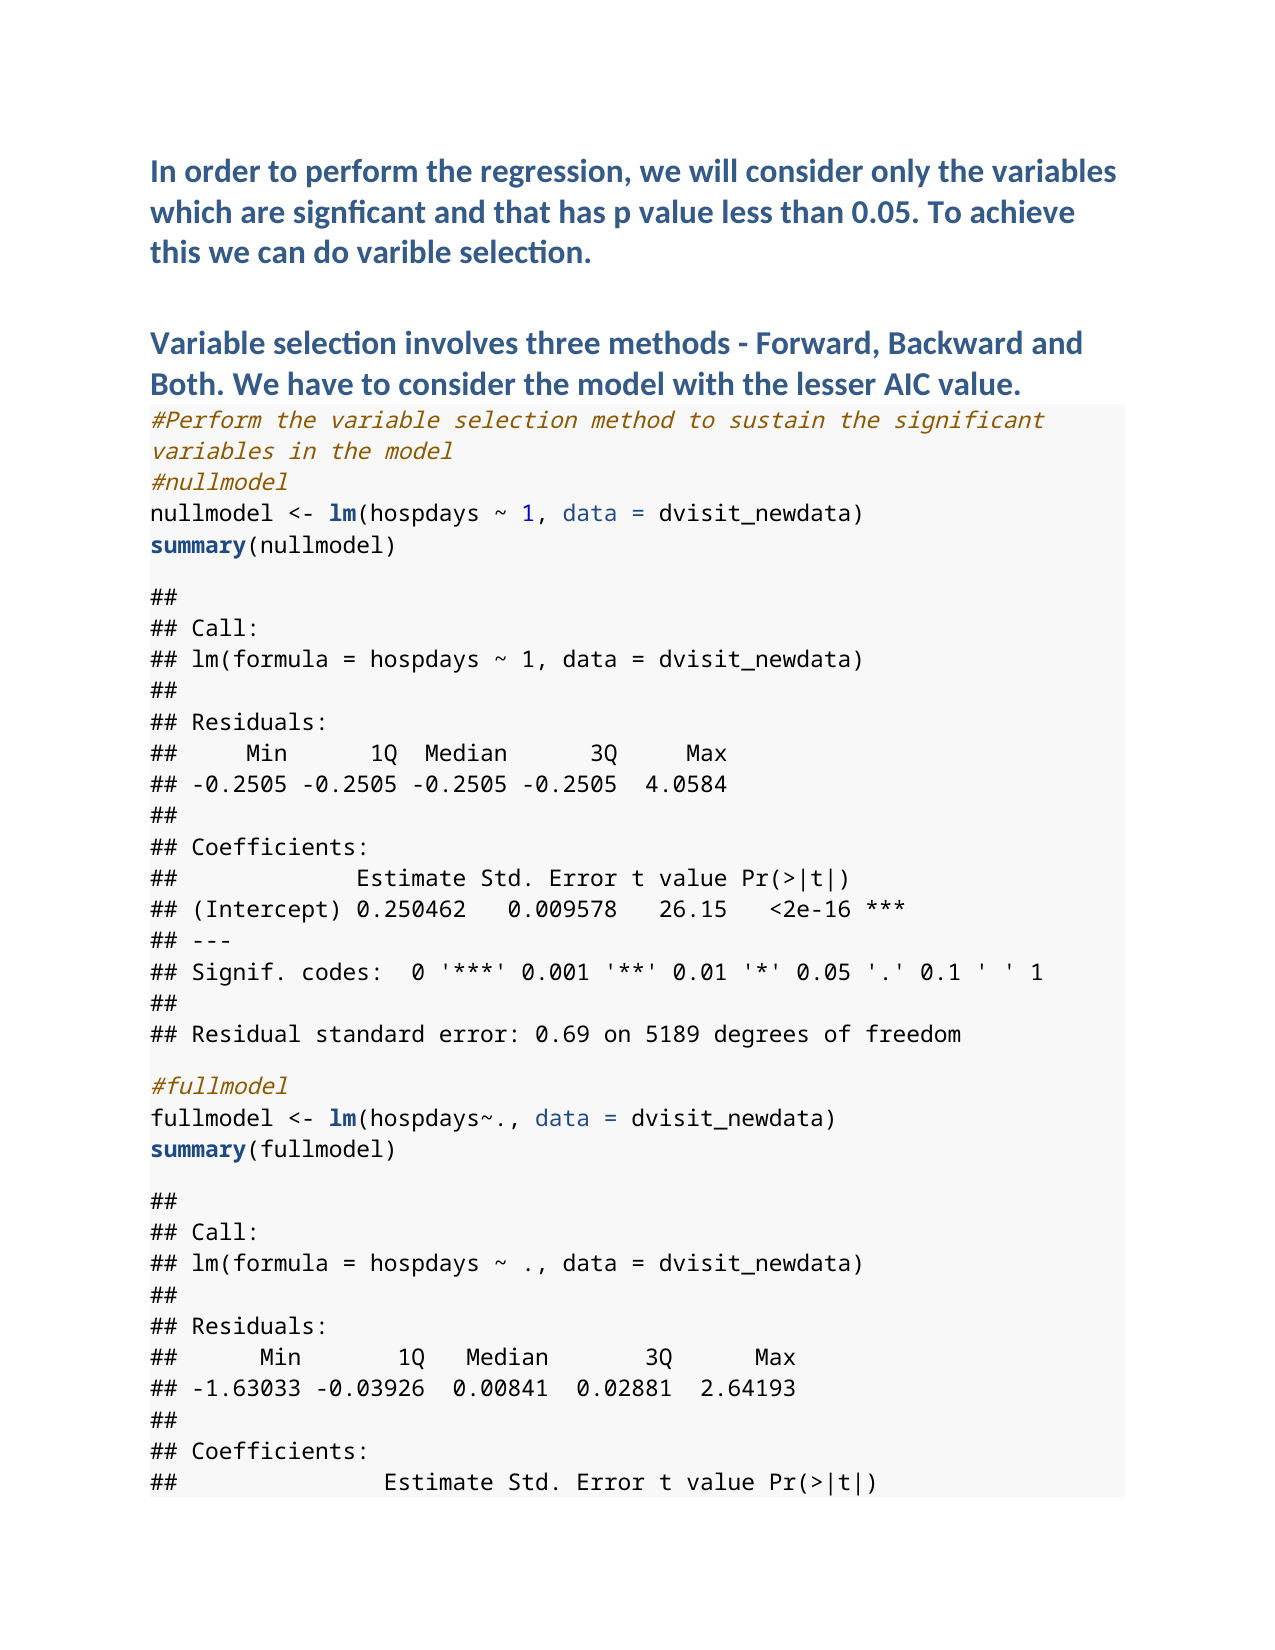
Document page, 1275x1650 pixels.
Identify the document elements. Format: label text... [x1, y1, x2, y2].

text #Perform the variable selection method to sustain the significant variables in the model #nullmodel nullmodel <- lm(hospdays ~ 1, data = dvisit_newdata) summary(nullmodel) [150, 404, 1125, 560]
text #fullmodel fullmodel <- lm(hospdays~., data = dvisit_newdata) summary(fullmodel) [287, 1070, 1125, 1164]
subtitle Variable selection involves three methods - Forward, Backward and Both. We have to consider the model with the lesser AIC value. [150, 322, 1125, 404]
text ## ## Call: ## lm(formula = hospdays ~ 1, data = dvisit_newdata) ## ## Residuals: ## Min 1Q Median 3Q Max ## -0.2505 -0.2505 -0.2505 -0.2505 4.0584 ## ## Coefficients: ## Estimate Std. Error t value Pr(>|t|) ## (Intercept) 0.250462 0.009578 26.15 <2e-16 *** ## --- ## Signif. codes: 0 '***' 0.001 '**' 0.01 '*' 0.05 '.' 0.1 ' ' 1 ## ## Residual standard error: 0.69 on 5189 degrees of freedom [150, 581, 1125, 1049]
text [150, 1185, 1125, 1497]
subtitle In order to perform the regression, we will consider only the variables which are signficant and that has p value less than 0.05. To achieve this we can do varible selection. [150, 150, 1125, 272]
